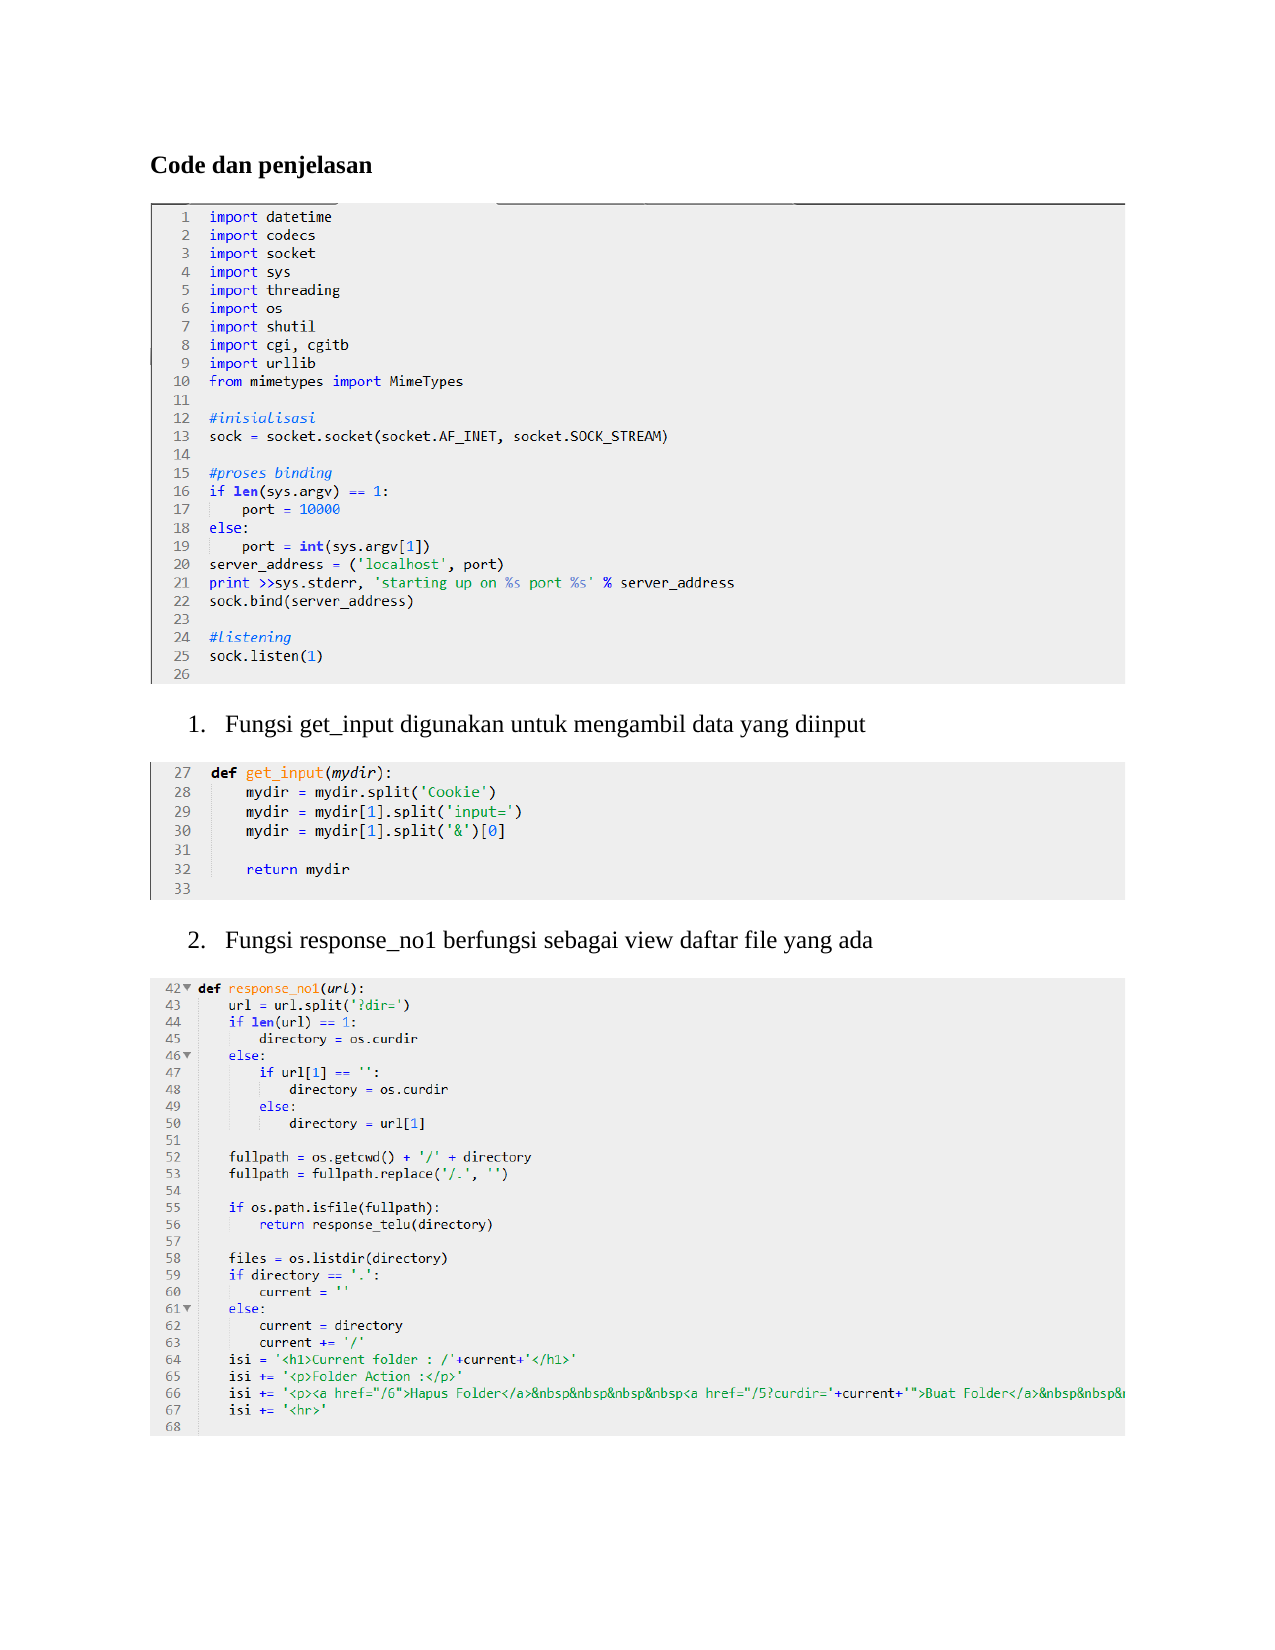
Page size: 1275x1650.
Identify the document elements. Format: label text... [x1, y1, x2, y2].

picture [150, 762, 1125, 900]
picture [150, 978, 1125, 1436]
list Fungsi response_no1 berfungsi sebagai view daftar file yang ada [187, 925, 1125, 954]
list Fungsi get_input digunakan untuk mengambil data yang diinput [187, 709, 1125, 737]
picture [150, 203, 1125, 684]
text Code dan penjelasan [150, 150, 1125, 179]
